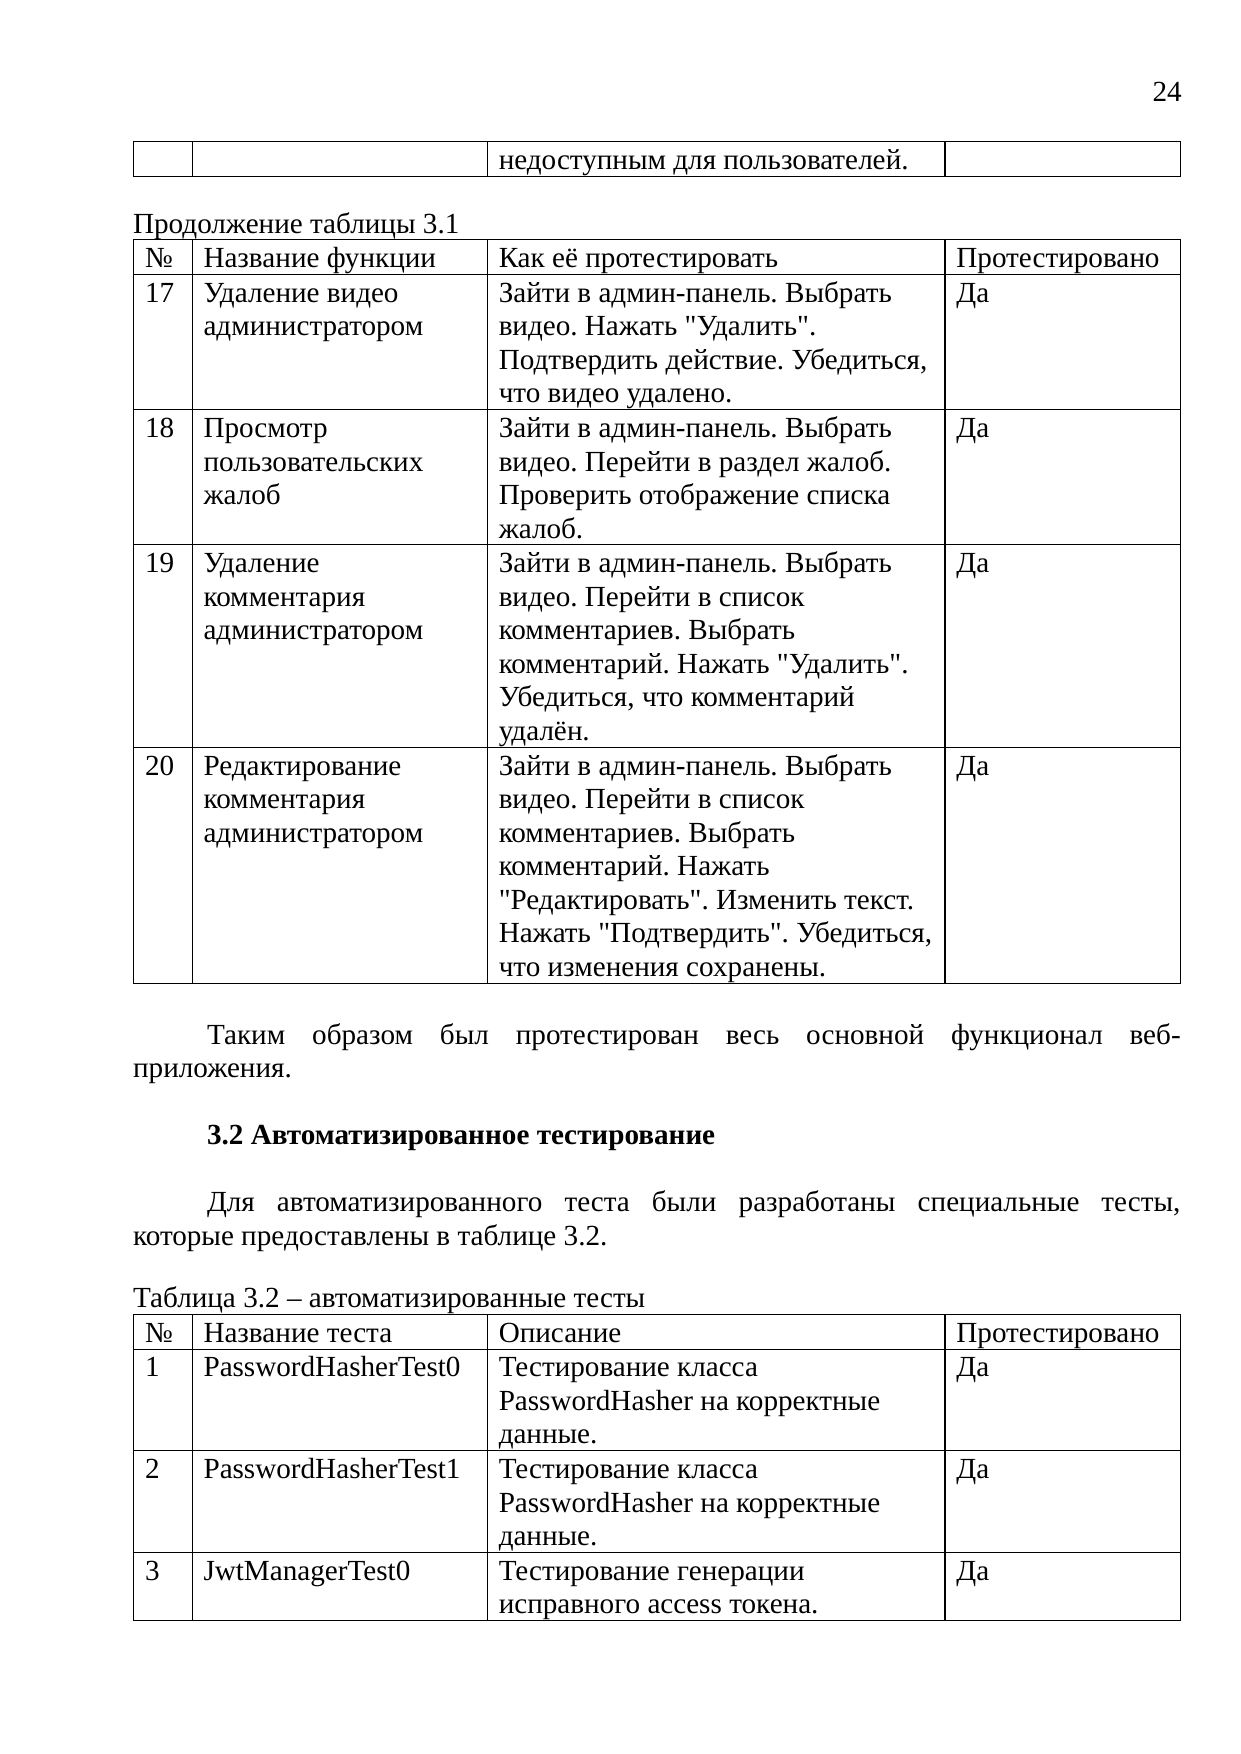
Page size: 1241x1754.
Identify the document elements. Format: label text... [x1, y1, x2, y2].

table_cell PasswordHasherTest0 [193, 1350, 487, 1450]
table_cell Тестирование генерации исправного access токена. [488, 1553, 944, 1620]
table_header Как её протестировать [488, 240, 944, 274]
table_cell 19 [134, 545, 192, 747]
table_cell Да [946, 1553, 1180, 1620]
table_cell Зайти в админ-панель. Выбрать видео. Перейти в список комментариев. Выбрать комментарий. Нажать "Удалить". Убедиться, что комментарий удалён. [488, 545, 944, 747]
table_cell Тестирование класса PasswordHasher на корректные данные. [488, 1350, 944, 1450]
table_cell 16 [134, 142, 192, 176]
table_cell Да [946, 748, 1180, 982]
table_cell Да [946, 410, 1180, 544]
table_header № [134, 240, 192, 274]
table_header Название функции [193, 240, 487, 274]
table_cell 18 [134, 410, 192, 544]
table_cell Да [946, 142, 1180, 176]
table_header Протестировано [946, 1315, 1180, 1348]
table_cell Зайти в админ-панель. Выбрать видео. Нажать "Удалить". Подтвердить действие. Убедиться, что видео удалено. [488, 275, 944, 409]
table_cell Тестирование класса PasswordHasher на корректные данные. [488, 1451, 944, 1552]
text Продолжение таблицы 3.1 [133, 206, 1181, 239]
table_cell Зайти в админ-панель. Выбрать видео. Перейти в раздел жалоб. Проверить отображение списка жалоб. [488, 410, 944, 544]
table_cell PasswordHasherTest1 [193, 1451, 487, 1552]
text Таким образом был протестирован весь основной функционал веб-приложения. [133, 1017, 1181, 1084]
table_cell Удаление видео администратором [193, 275, 487, 409]
table_cell Редактирование комментария администратором [193, 748, 487, 982]
table_cell Да [946, 1451, 1180, 1552]
table_cell JwtManagerTest0 [193, 1553, 487, 1620]
table_cell 17 [134, 275, 192, 409]
table_cell Просмотр пользовательских жалоб [193, 410, 487, 544]
table_header Описание [488, 1315, 944, 1348]
table_cell Да [946, 545, 1180, 747]
text Для автоматизированного теста были разработаны специальные тесты, которые предоставлены в таблице 3.2. [133, 1184, 1181, 1251]
table_cell Удаление комментария администратором [193, 545, 487, 747]
subtitle 3.2 Автоматизированное тестирование [133, 1117, 1181, 1151]
table_cell Да [946, 275, 1180, 409]
text Таблица 3.2 – автоматизированные тесты [133, 1280, 1181, 1314]
table_cell 2 [134, 1451, 192, 1552]
table_header Название теста [193, 1315, 487, 1348]
table_header № [134, 1315, 192, 1348]
table_header Протестировано [946, 240, 1180, 274]
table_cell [488, 142, 944, 176]
table_cell Да [946, 1350, 1180, 1450]
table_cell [193, 142, 487, 176]
table_cell 20 [134, 748, 192, 982]
table_cell 1 [134, 1350, 192, 1450]
table_cell 3 [134, 1553, 192, 1620]
table_cell Зайти в админ-панель. Выбрать видео. Перейти в список комментариев. Выбрать комментарий. Нажать "Редактировать". Изменить текст. Нажать "Подтвердить". Убедиться, что изменения сохранены. [488, 748, 944, 982]
